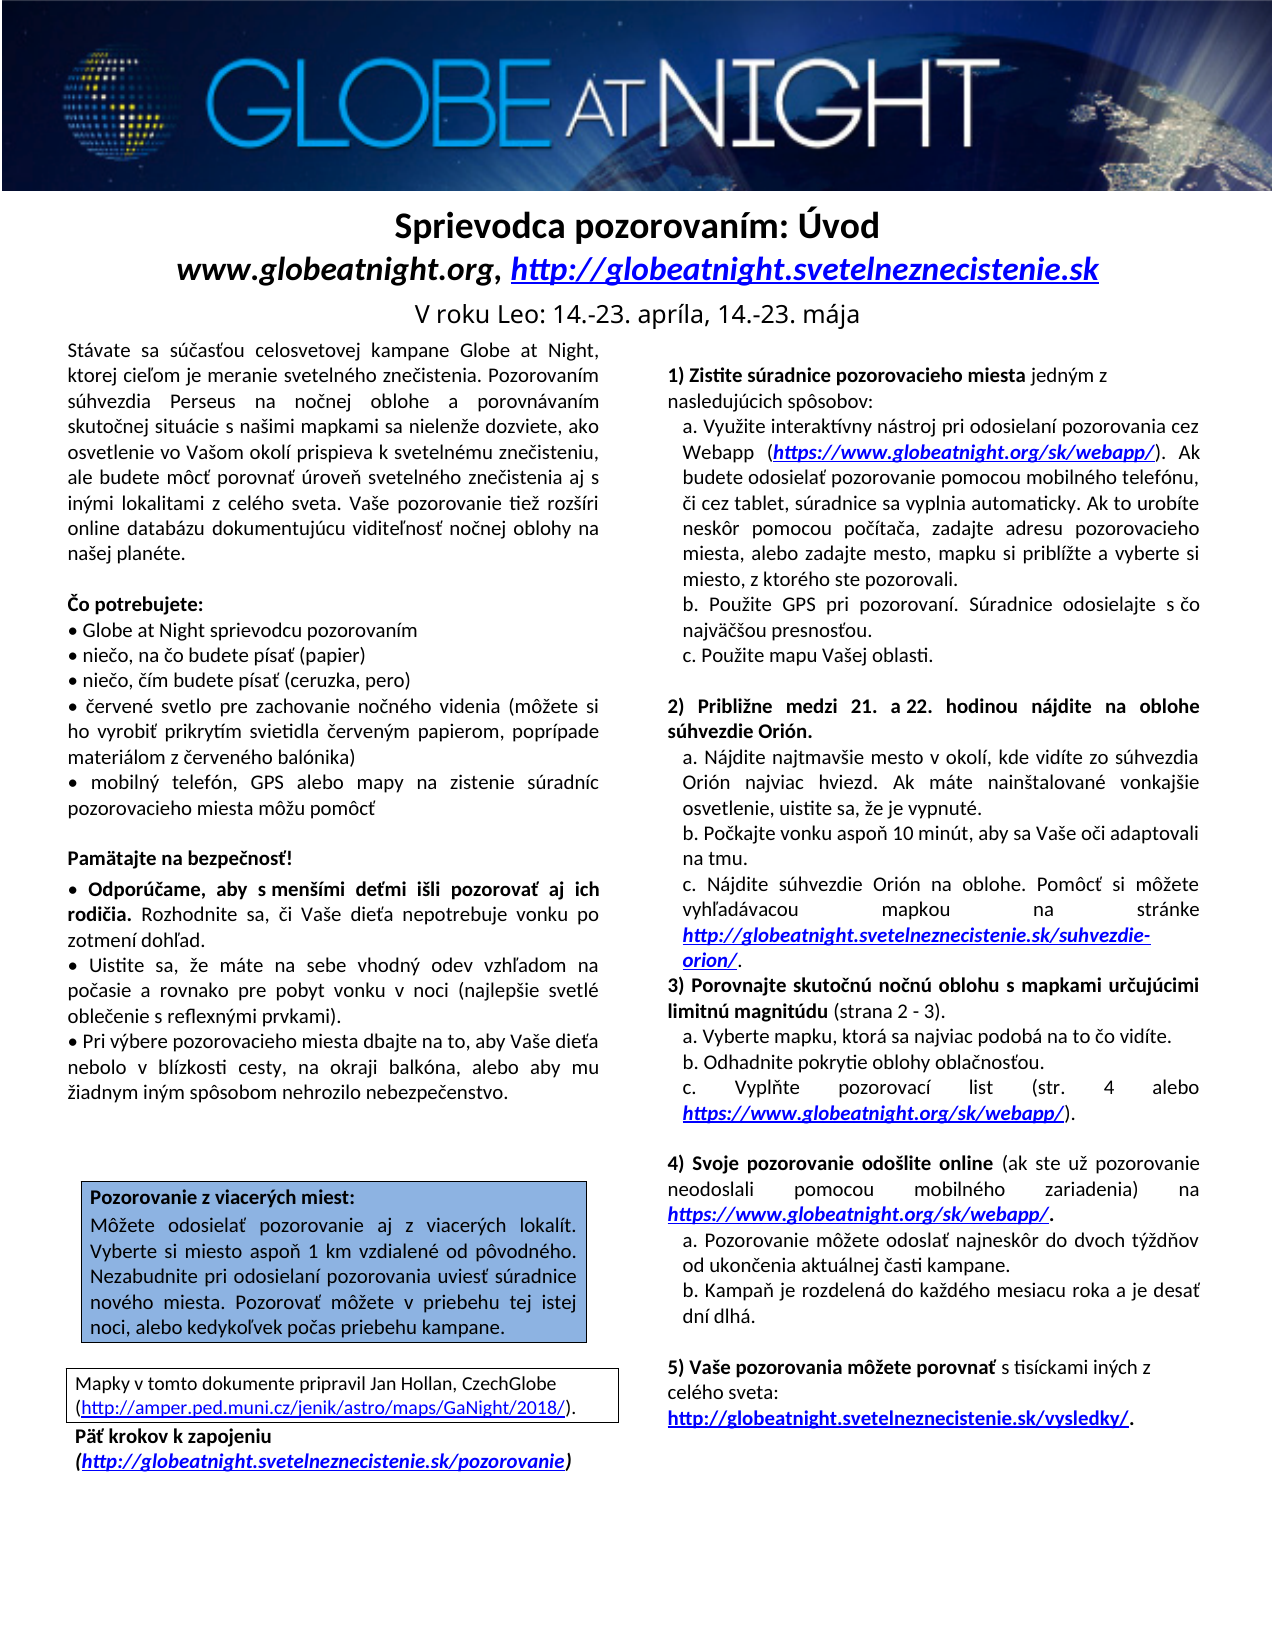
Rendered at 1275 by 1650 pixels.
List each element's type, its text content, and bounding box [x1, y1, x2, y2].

text b. Použite GPS pri pozorovaní. Súradnice odosielajte s čo najväčšou presnosťou. [682, 591, 1200, 642]
text www.globeatnight.org, http://globeatnight.svetelneznecistenie.sk [75, 247, 1200, 288]
text • Pri výbere pozorovacieho miesta dbajte na to, aby Vaše dieťa nebolo v blízkosti cesty, na okraji balkóna, alebo aby mu žiadnym iným spôsobom nehrozilo nebezpečenstvo. [67, 1028, 600, 1105]
text 3) Porovnajte skutočnú nočnú oblohu s mapkami určujúcimi limitnú magnitúdu (strana 2 - 3). [667, 973, 1200, 1023]
text Čo potrebujete: [67, 591, 600, 617]
text 2) Približne medzi 21. a 22. hodinou nájdite na oblohe súhvezdie Orión. [667, 693, 1200, 744]
text b. Kampaň je rozdelená do každého mesiacu roka a je desať dní dlhá. [682, 1278, 1200, 1328]
text • niečo, na čo budete písať (papier) [67, 642, 600, 668]
text Pamätajte na bezpečnosť! [67, 846, 600, 871]
text a. Využite interaktívny nástroj pri odosielaní pozorovania cez Webapp (https://www.globeatnight.org/sk/webapp/). Ak budete odosielať pozorovanie pomocou mobilného telefónu, či cez tablet, súradnice sa vyplnia automaticky. Ak to urobíte neskôr pomocou počítača, zadajte adresu pozorovacieho miesta, alebo zadajte mesto, mapku si priblížte a vyberte si miesto, z ktorého ste pozorovali. [682, 413, 1200, 591]
text 5) Vaše pozorovania môžete porovnať s tisíckami iných z celého sveta: http://globeatnight.svetelneznecistenie.sk/vysledky/. [667, 1354, 1200, 1430]
text a. Nájdite najtmavšie mesto v okolí, kde vidíte zo súhvezdia Orión najviac hviezd. Ak máte nainštalované vonkajšie osvetlenie, uistite sa, že je vypnuté. [682, 744, 1200, 820]
text • červené svetlo pre zachovanie nočného videnia (môžete si ho vyrobiť prikrytím svietidla červeným papierom, poprípade materiálom z červeného balónika) [67, 693, 600, 769]
text b. Počkajte vonku aspoň 10 minút, aby sa Vaše oči adaptovali na tmu. [682, 820, 1200, 871]
text • Globe at Night sprievodcu pozorovaním [67, 617, 600, 642]
text c. Vyplňte pozorovací list (str. 4 alebo https://www.globeatnight.org/sk/webapp/). [682, 1074, 1200, 1125]
text • Odporúčame, aby s menšími deťmi išli pozorovať aj ich rodičia. Rozhodnite sa, či Vaše dieťa nepotrebuje vonku po zotmení dohľad. [67, 876, 600, 952]
text Pozorovanie z viacerých miest: [82, 1182, 586, 1209]
text 1) Zistite súradnice pozorovacieho miesta jedným z nasledujúcich spôsobov: [667, 363, 1200, 413]
text • niečo, čím budete písať (ceruzka, pero) [67, 668, 600, 693]
text Môžete odosielať pozorovanie aj z viacerých lokalít. Vyberte si miesto aspoň 1 km vzdialené od pôvodného. Nezabudnite pri odosielaní pozorovania uviesť súradnice nového miesta. Pozorovať môžete v priebehu tej istej noci, alebo kedykoľvek počas priebehu kampane. [82, 1209, 586, 1342]
text Sprievodca pozorovaním: Úvod [75, 191, 1200, 247]
text Mapky v tomto dokumente pripravil Jan Hollan, CzechGlobe (http://amper.ped.muni.cz/jenik/astro/maps/GaNight/2018/). [67, 1369, 618, 1422]
text • mobilný telefón, GPS alebo mapy na zistenie súradníc pozorovacieho miesta môžu pomôcť [67, 769, 600, 820]
text Päť krokov k zapojeniu (http://globeatnight.svetelneznecistenie.sk/pozorovanie) [75, 1423, 600, 1474]
text V roku Leo: 14.-23. apríla, 14.-23. mája [75, 296, 1200, 330]
text a. Pozorovanie môžete odoslať najneskôr do dvoch týždňov od ukončenia aktuálnej časti kampane. [682, 1227, 1200, 1278]
text 4) Svoje pozorovanie odošlite online (ak ste už pozorovanie neodoslali pomocou mobilného zariadenia) na https://www.globeatnight.org/sk/webapp/. [667, 1151, 1200, 1227]
text Stávate sa súčasťou celosvetovej kampane Globe at Night, ktorej cieľom je meranie svetelného znečistenia. Pozorovaním súhvezdia Perseus na nočnej oblohe a porovnávaním skutočnej situácie s našimi mapkami sa nielenže dozviete, ako osvetlenie vo Vašom okolí prispieva k svetelnému znečisteniu, ale budete môcť porovnať úroveň svetelného znečistenia aj s inými lokalitami z celého sveta. Vaše pozorovanie tiež rozšíri online databázu dokumentujúcu viditeľnosť nočnej oblohy na našej planéte. [67, 337, 600, 566]
text c. Použite mapu Vašej oblasti. [682, 642, 1200, 668]
text c. Nájdite súhvezdie Orión na oblohe. Pomôcť si môžete vyhľadávacou mapkou na stránke http://globeatnight.svetelneznecistenie.sk/suhvezdie-orion/. [682, 871, 1200, 973]
text • Uistite sa, že máte na sebe vhodný odev vzhľadom na počasie a rovnako pre pobyt vonku v noci (najlepšie svetlé oblečenie s reflexnými prvkami). [67, 952, 600, 1028]
text b. Odhadnite pokrytie oblohy oblačnosťou. [682, 1049, 1200, 1074]
text a. Vyberte mapku, ktorá sa najviac podobá na to čo vidíte. [682, 1023, 1200, 1049]
